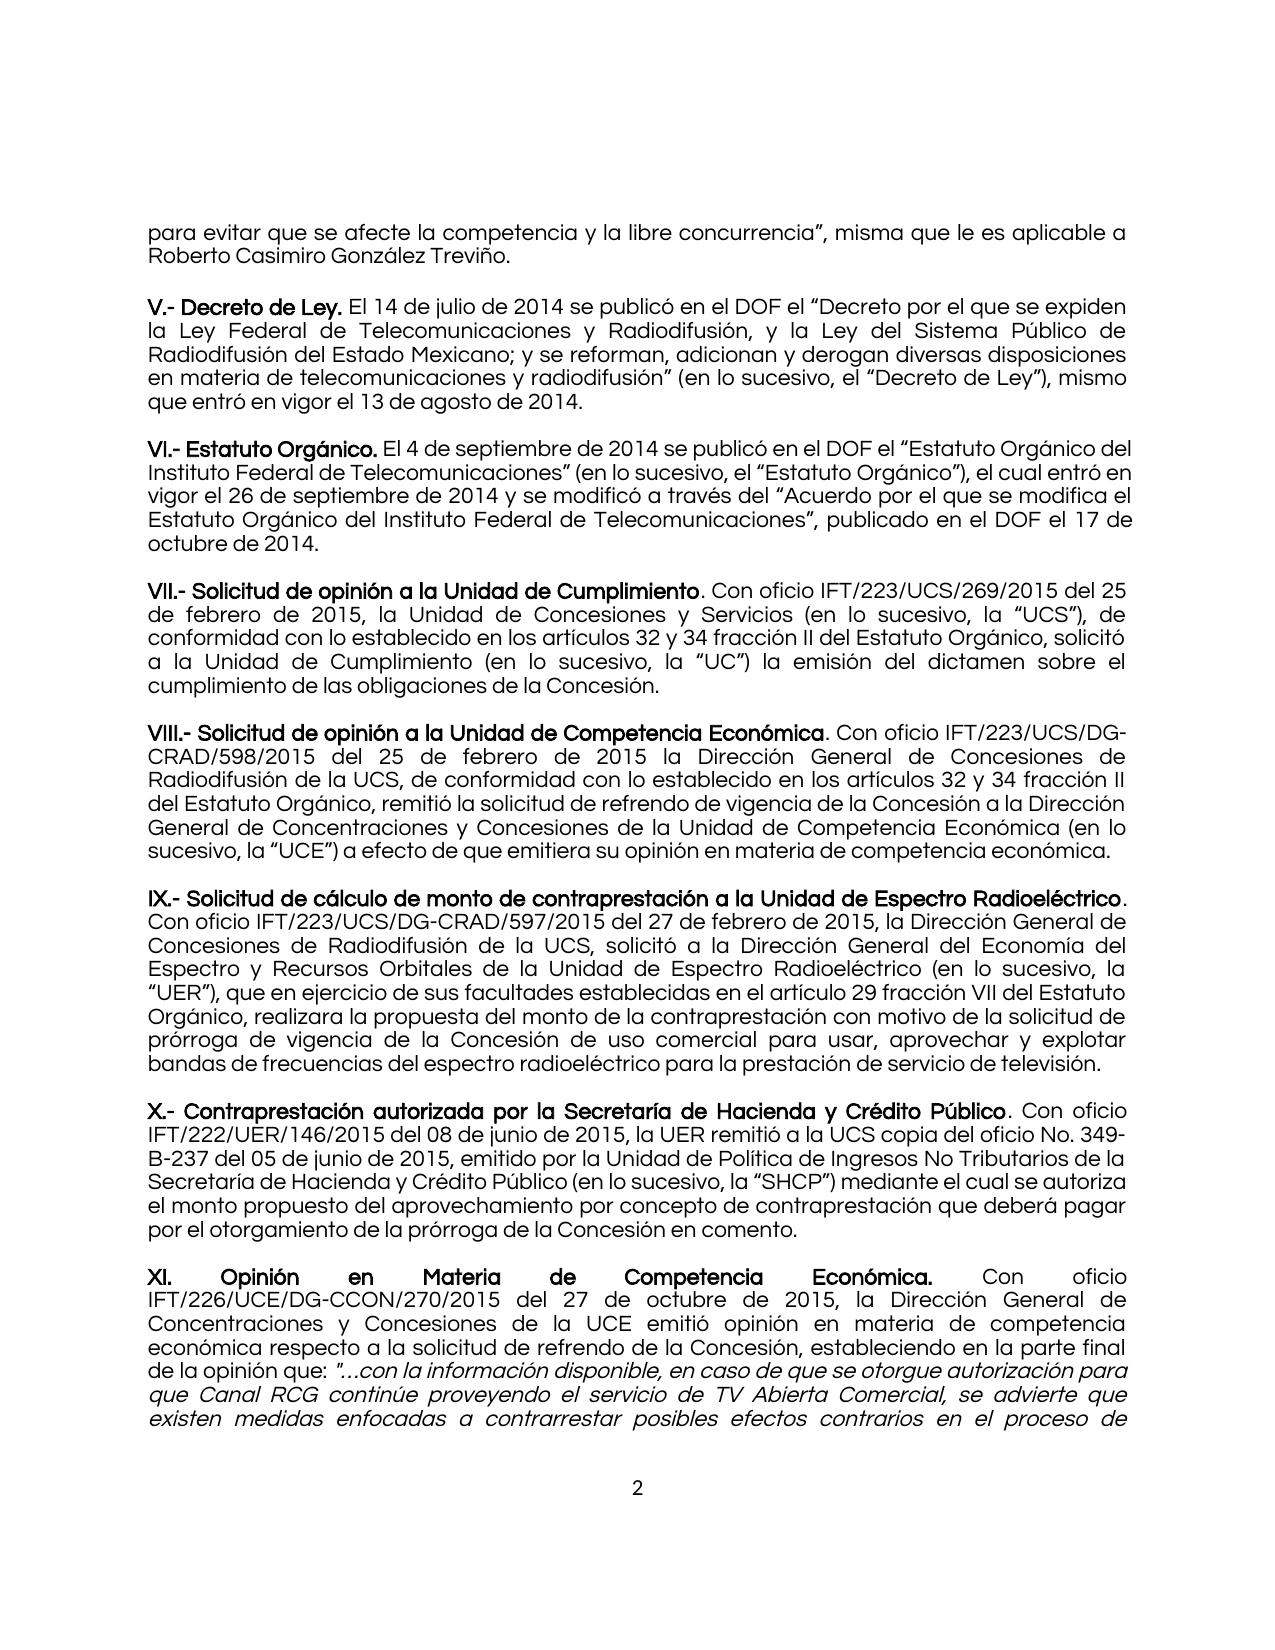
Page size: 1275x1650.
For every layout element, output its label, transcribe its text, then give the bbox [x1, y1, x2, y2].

text VI.- Estatuto Orgánico. El 4 de septiembre de 2014 se publicó en el DOF el “Estatuto Orgánico del Instituto Federal de Telecomunicaciones” (en lo sucesivo, el “Estatuto Orgánico”), el cual entró en vigor el 26 de septiembre de 2014 y se modificó a través del “Acuerdo por el que se modifica el Estatuto Orgánico del Instituto Federal de Telecomunicaciones”, publicado en el DOF el 17 de octubre de 2014. [148, 438, 1134, 556]
text V.- Decreto de Ley. El 14 de julio de 2014 se publicó en el DOF el “Decreto por el que se expiden la Ley Federal de Telecomunicaciones y Radiodifusión, y la Ley del Sistema Público de Radiodifusión del Estado Mexicano; y se reforman, adicionan y derogan diversas disposiciones en materia de telecomunicaciones y radiodifusión” (en lo sucesivo, el “Decreto de Ley”), mismo que entró en vigor el 13 de agosto de 2014. [148, 296, 1127, 414]
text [148, 222, 1127, 269]
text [148, 1266, 1127, 1431]
text VIII.- Solicitud de opinión a la Unidad de Competencia Económica. Con oficio IFT/223/UCS/DG-CRAD/598/2015 del 25 de febrero de 2015 la Dirección General de Concesiones de Radiodifusión de la UCS, de conformidad con lo establecido en los artículos 32 y 34 fracción II del Estatuto Orgánico, remitió la solicitud de refrendo de vigencia de la Concesión a la Dirección General de Concentraciones y Concesiones de la Unidad de Competencia Económica (en lo sucesivo, la “UCE”) a efecto de que emitiera su opinión en materia de competencia económica. [148, 722, 1127, 863]
text VII.- Solicitud de opinión a la Unidad de Cumplimiento. Con oficio IFT/223/UCS/269/2015 del 25 de febrero de 2015, la Unidad de Concesiones y Servicios (en lo sucesivo, la “UCS”), de conformidad con lo establecido en los artículos 32 y 34 fracción II del Estatuto Orgánico, solicitó a la Unidad de Cumplimiento (en lo sucesivo, la “UC”) la emisión del dictamen sobre el cumplimiento de las obligaciones de la Concesión. [148, 580, 1127, 698]
text IX.- Solicitud de cálculo de monto de contraprestación a la Unidad de Espectro Radioeléctrico. Con oficio IFT/223/UCS/DG-CRAD/597/2015 del 27 de febrero de 2015, la Dirección General de Concesiones de Radiodifusión de la UCS, solicitó a la Dirección General del Economía del Espectro y Recursos Orbitales de la Unidad de Espectro Radioeléctrico (en lo sucesivo, la “UER”), que en ejercicio de sus facultades establecidas en el artículo 29 fracción VII del Estatuto Orgánico, realizara la propuesta del monto de la contraprestación con motivo de la solicitud de prórroga de vigencia de la Concesión de uso comercial para usar, aprovechar y explotar bandas de frecuencias del espectro radioeléctrico para la prestación de servicio de televisión. [148, 887, 1127, 1076]
text X.- Contraprestación autorizada por la Secretaría de Hacienda y Crédito Público. Con oficio IFT/222/UER/146/2015 del 08 de junio de 2015, la UER remitió a la UCS copia del oficio No. 349-B-237 del 05 de junio de 2015, emitido por la Unidad de Política de Ingresos No Tributarios de la Secretaría de Hacienda y Crédito Público (en lo sucesivo, la “SHCP”) mediante el cual se autoriza el monto propuesto del aprovechamiento por concepto de contraprestación que deberá pagar por el otorgamiento de la prórroga de la Concesión en comento. [148, 1100, 1127, 1242]
